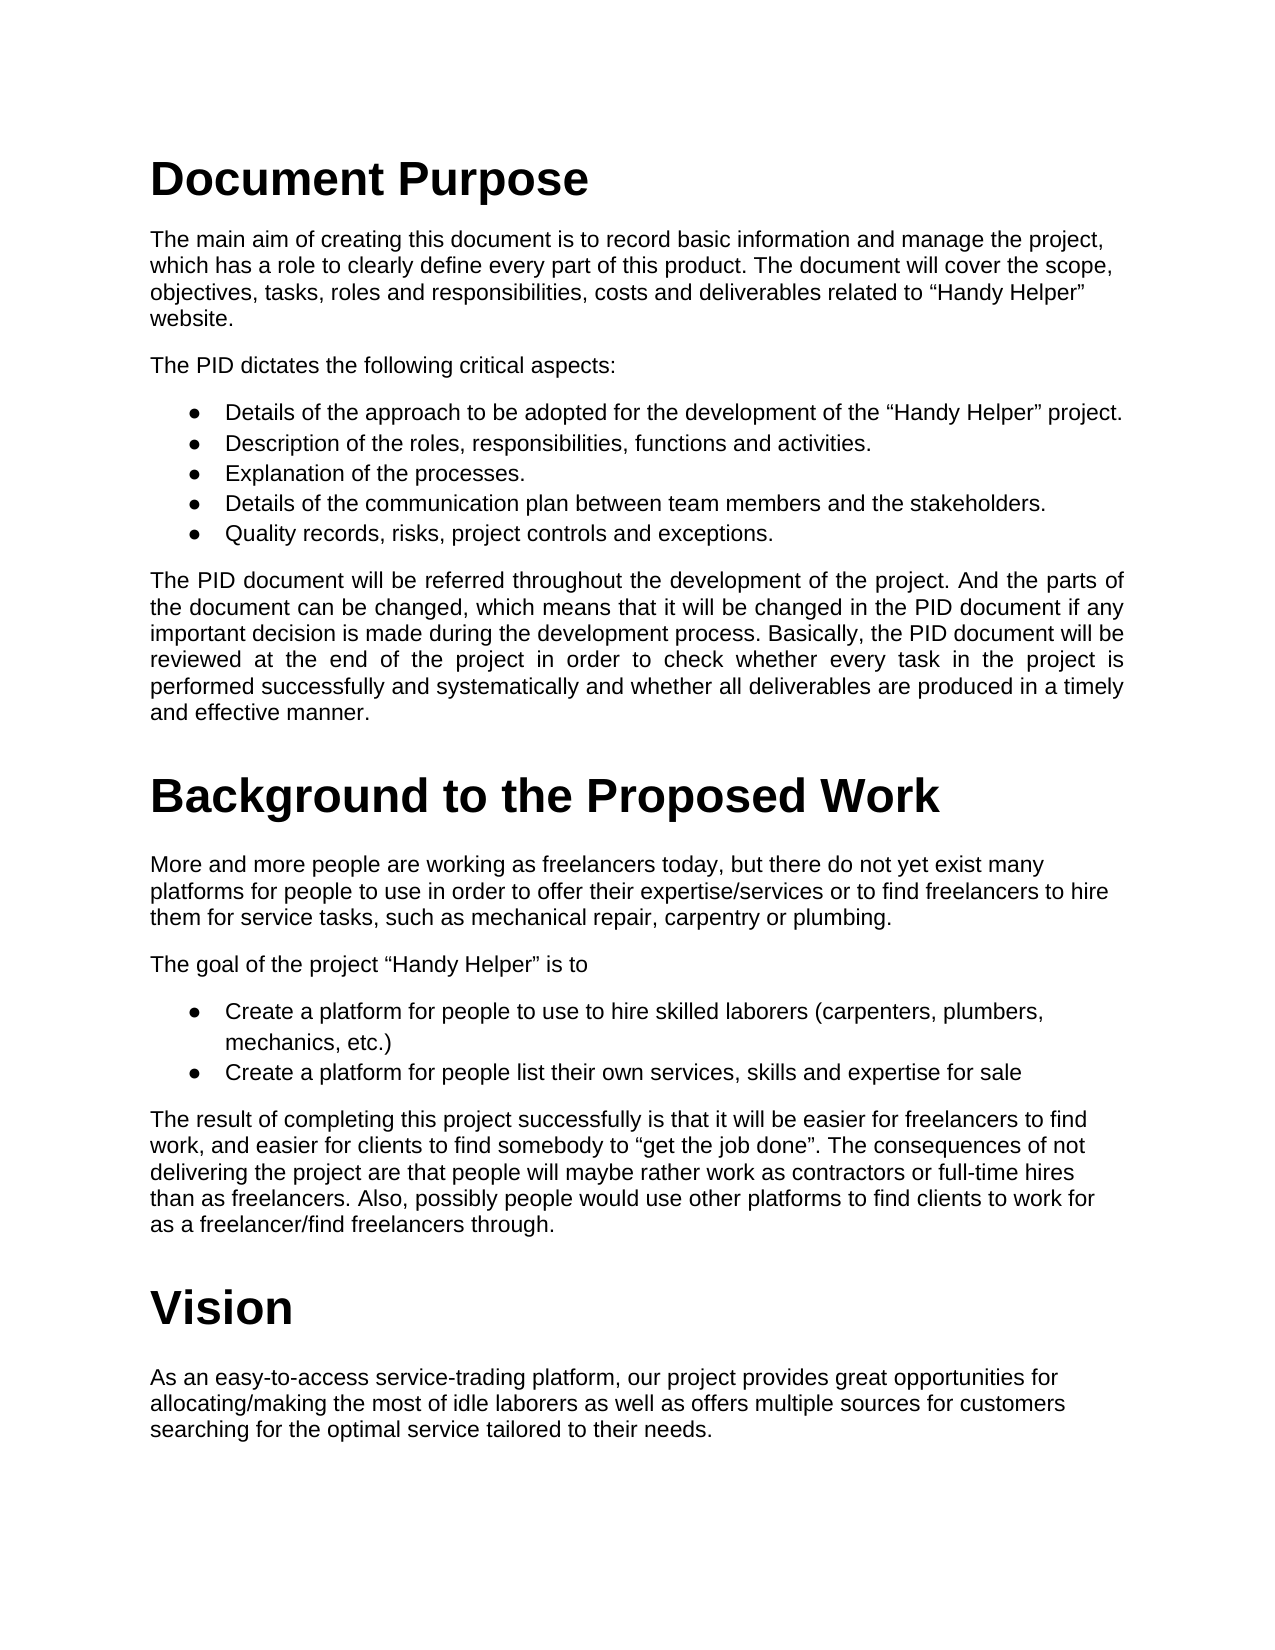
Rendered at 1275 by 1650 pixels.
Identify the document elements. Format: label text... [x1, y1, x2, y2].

text More and more people are working as freelancers today, but there do not yet exist many platforms for people to use in order to offer their expertise/services or to find freelancers to hire them for service tasks, such as mechanical repair, carpentry or plumbing. [150, 851, 1125, 930]
list Create a platform for people to use to hire skilled laborers (carpenters, plumbers, mechanics, etc.) [187, 998, 1125, 1055]
list Description of the roles, responsibilities, functions and activities. [187, 429, 1125, 456]
text The PID document will be referred throughout the development of the project. And the parts of the document can be changed, which means that it will be changed in the PID document if any important decision is made during the development process. Basically, the PID document will be reviewed at the end of the project in order to check whether every task in the project is performed successfully and systematically and whether all deliverables are produced in a timely and effective manner. [150, 567, 1125, 725]
list Quality records, risks, project controls and exceptions. [187, 520, 1125, 546]
text The goal of the project “Handy Helper” is to [150, 951, 1125, 977]
list Details of the approach to be adopted for the development of the “Handy Helper” project. [187, 399, 1125, 426]
list Create a platform for people list their own services, skills and expertise for sale [187, 1059, 1125, 1085]
text As an easy-to-access service-trading platform, our project provides great opportunities for allocating/making the most of idle laborers as well as offers multiple sources for customers searching for the optimal service tailored to their needs. [150, 1363, 1125, 1443]
list Explanation of the processes. [187, 460, 1125, 486]
text The main aim of creating this document is to record basic information and manage the project, which has a role to clearly define every part of this product. The document will cover the scope, objectives, tasks, roles and responsibilities, costs and deliverables related to “Handy Helper” website. [150, 226, 1125, 331]
text Vision [150, 1279, 1125, 1334]
list Details of the communication plan between team members and the stakeholders. [187, 490, 1125, 516]
text The result of completing this project successfully is that it will be easier for freelancers to find work, and easier for clients to find somebody to “get the job done”. The consequences of not delivering the project are that people will maybe rather work as contractors or full-time hires than as freelancers. Also, possibly people would use other platforms to find clients to work for as a freelancer/find freelancers through. [150, 1106, 1125, 1238]
text Document Purpose [150, 150, 1125, 205]
text The PID dictates the following critical aspects: [150, 352, 1125, 378]
text Background to the Proposed Work [150, 767, 1125, 822]
